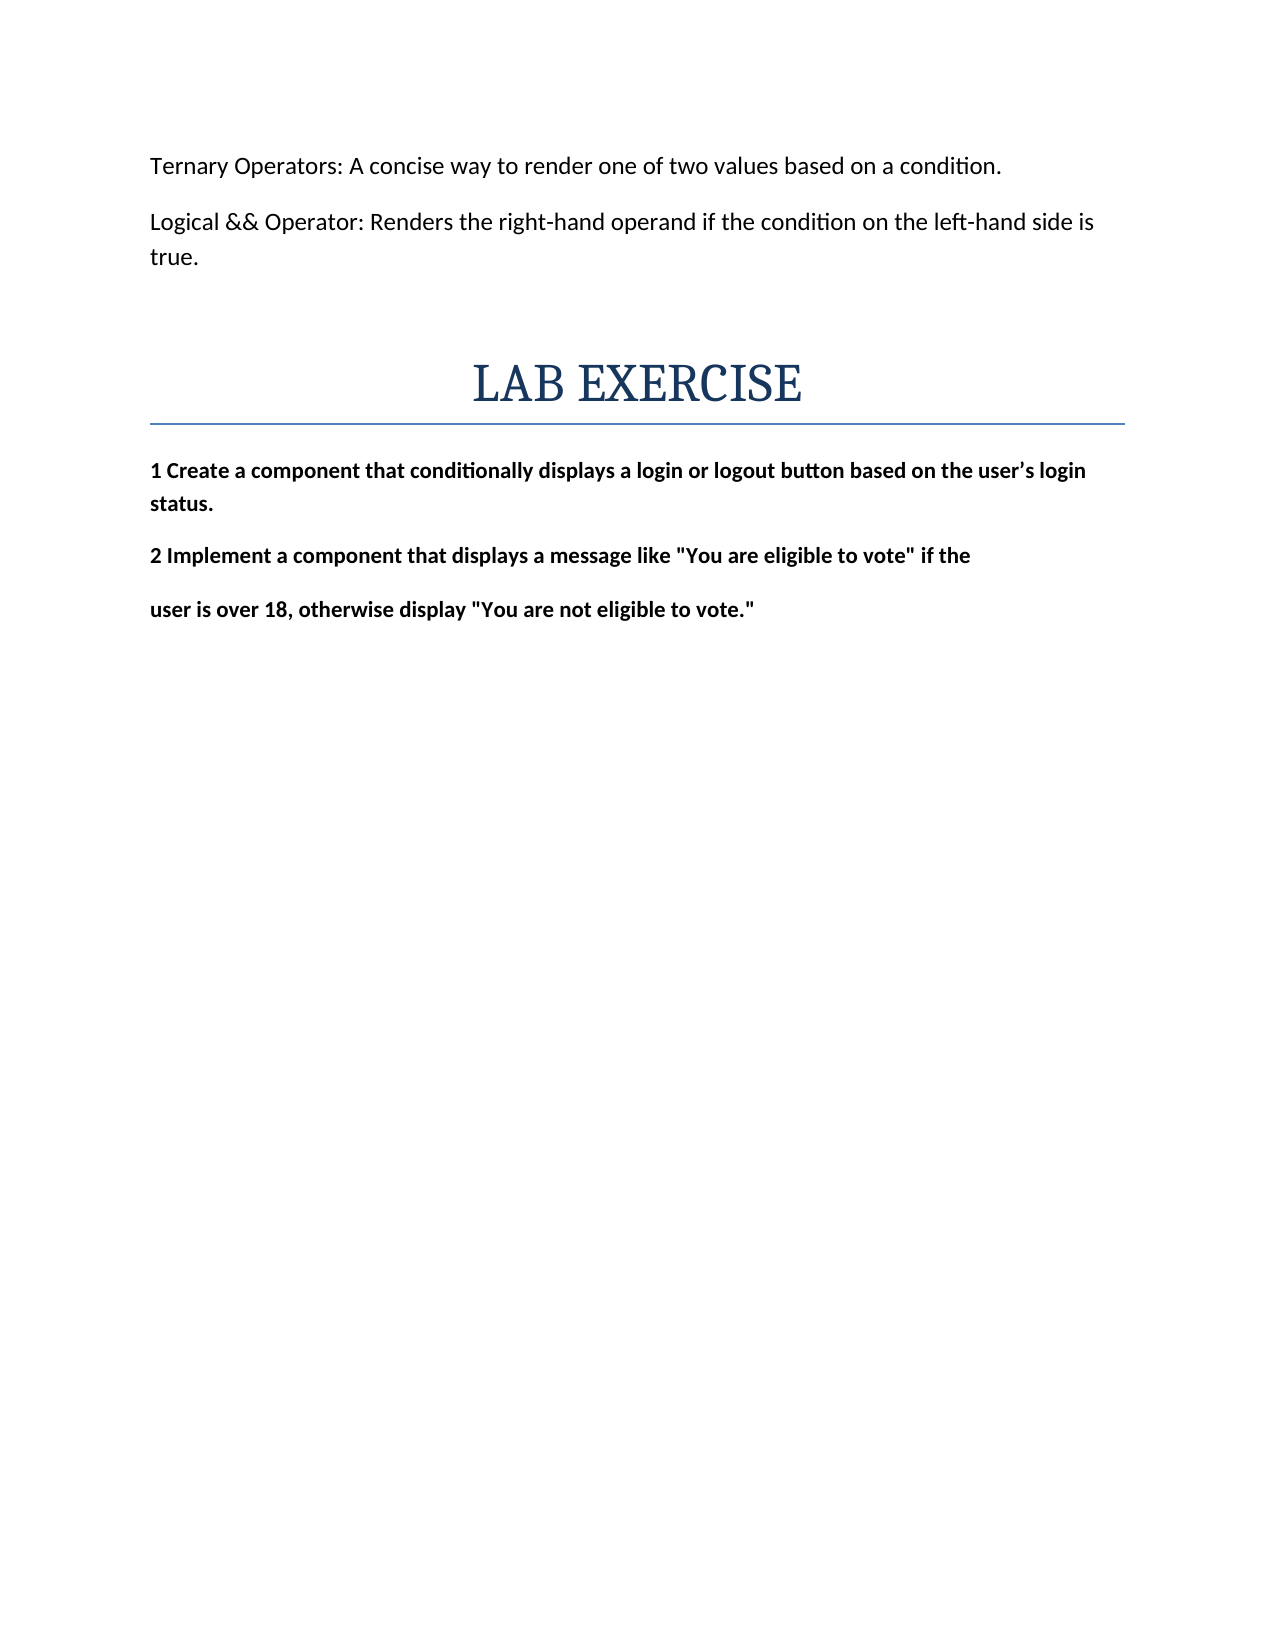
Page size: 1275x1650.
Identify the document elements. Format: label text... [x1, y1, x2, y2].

text Logical && Operator: Renders the right-hand operand if the condition on the left-hand side is true. [150, 206, 1125, 271]
text 2 Implement a component that displays a message like "You are eligible to vote" if the [150, 542, 1125, 570]
text user is over 18, otherwise display "You are not eligible to vote." [150, 595, 1125, 623]
text Ternary Operators: A concise way to render one of two values based on a condition. [150, 150, 1125, 181]
text 1 Create a component that conditionally displays a login or logout button based on the user’s login status. [150, 456, 1125, 517]
title LAB EXERCISE [150, 352, 1125, 423]
